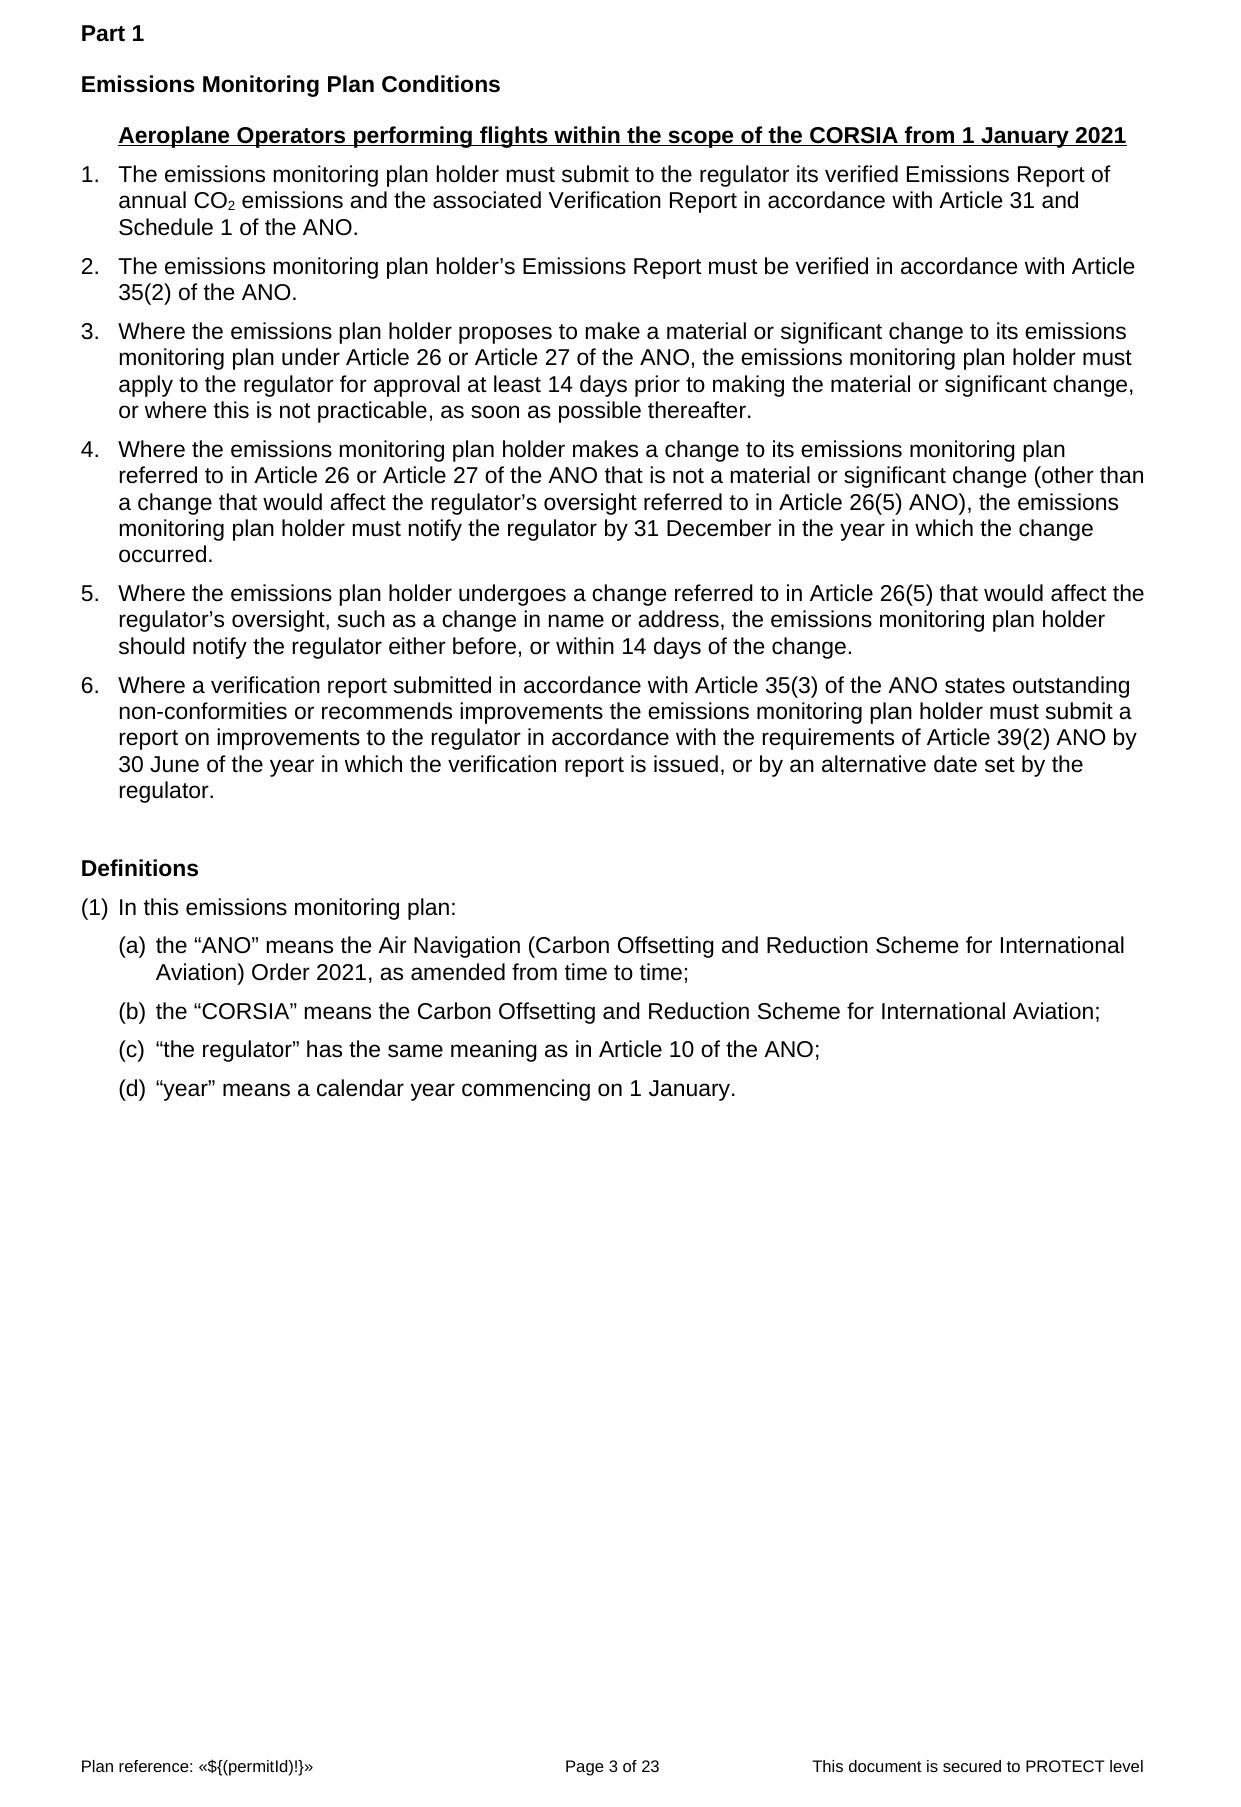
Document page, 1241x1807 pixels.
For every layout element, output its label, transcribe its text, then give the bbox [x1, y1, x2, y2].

list “year” means a calendar year commencing on 1 January. [118, 1075, 1146, 1102]
list Where the emissions plan holder undergoes a change referred to in Article 26(5) that would affect the regulator’s oversight, such as a change in name or address, the emissions monitoring plan holder should notify the regulator either before, or within 14 days of the change. [81, 580, 1146, 659]
subtitle Part 1 [81, 19, 1146, 46]
list The emissions monitoring plan holder’s Emissions Report must be verified in accordance with Article 35(2) of the ANO. [81, 253, 1146, 305]
list the “ANO” means the Air Navigation (Carbon Offsetting and Reduction Scheme for International Aviation) Order 2021, as amended from time to time; [118, 932, 1146, 985]
list “the regulator” has the same meaning as in Article 10 of the ANO; [118, 1036, 1146, 1063]
list The emissions monitoring plan holder must submit to the regulator its verified Emissions Report of annual CO2 emissions and the associated Verification Report in accordance with Article 31 and Schedule 1 of the ANO. [81, 161, 1146, 240]
text Definitions [81, 855, 1146, 881]
list Where the emissions monitoring plan holder makes a change to its emissions monitoring plan referred to in Article 26 or Article 27 of the ANO that is not a material or significant change (other than a change that would affect the regulator’s oversight referred to in Article 26(5) ANO), the emissions monitoring plan holder must notify the regulator by 31 December in the year in which the change occurred. [81, 436, 1146, 567]
subtitle Emissions Monitoring Plan Conditions [81, 71, 1146, 97]
list the “CORSIA” means the Carbon Offsetting and Reduction Scheme for International Aviation; [118, 998, 1146, 1024]
text Aeroplane Operators performing flights within the scope of the CORSIA from 1 January 2021 [118, 122, 1146, 148]
list Where a verification report submitted in accordance with Article 35(3) of the ANO states outstanding non-conformities or recommends improvements the emissions monitoring plan holder must submit a report on improvements to the regulator in accordance with the requirements of Article 39(2) ANO by 30 June of the year in which the verification report is issued, or by an alternative date set by the regulator. [81, 672, 1146, 803]
list Where the emissions plan holder proposes to make a material or significant change to its emissions monitoring plan under Article 26 or Article 27 of the ANO, the emissions monitoring plan holder must apply to the regulator for approval at least 14 days prior to making the material or significant change, or where this is not practicable, as soon as possible thereafter. [81, 318, 1146, 423]
list In this emissions monitoring plan: [81, 893, 1146, 920]
